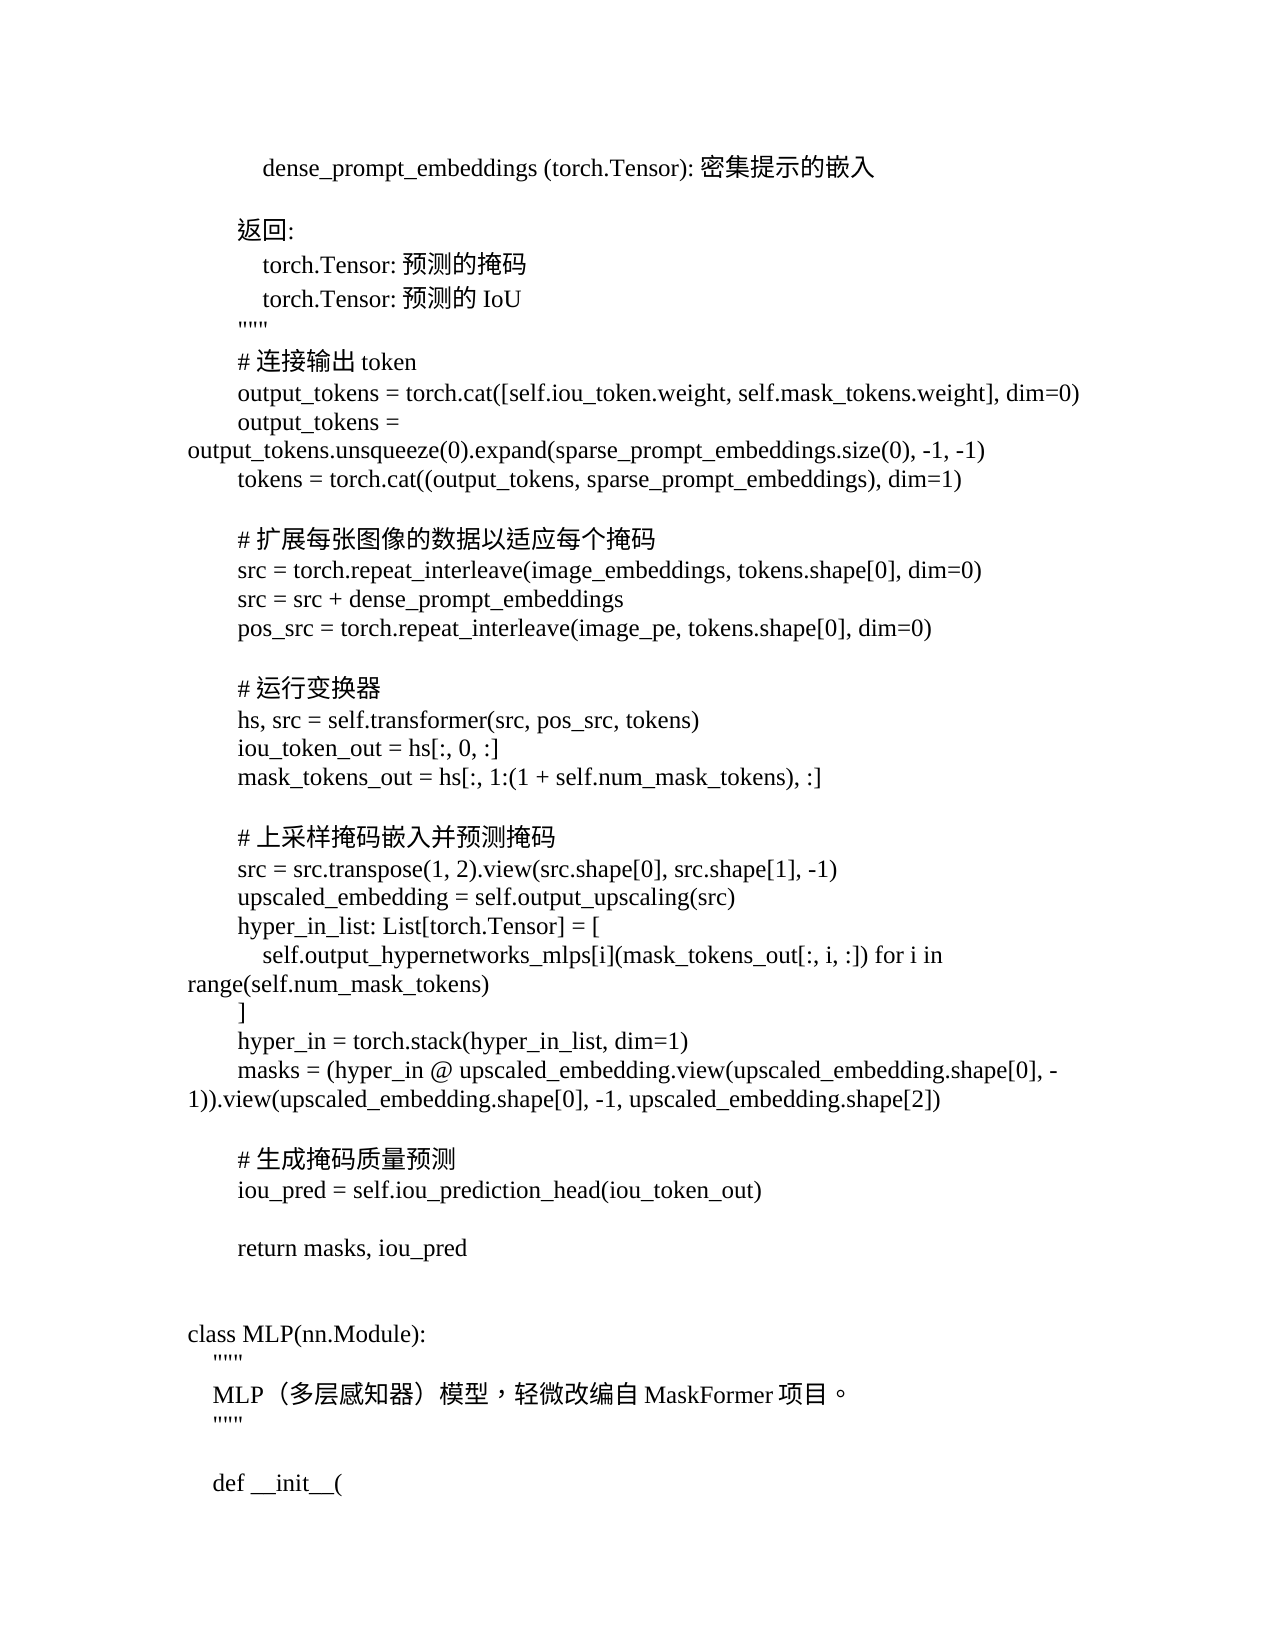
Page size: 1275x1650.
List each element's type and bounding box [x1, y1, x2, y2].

text [187, 150, 1087, 1497]
